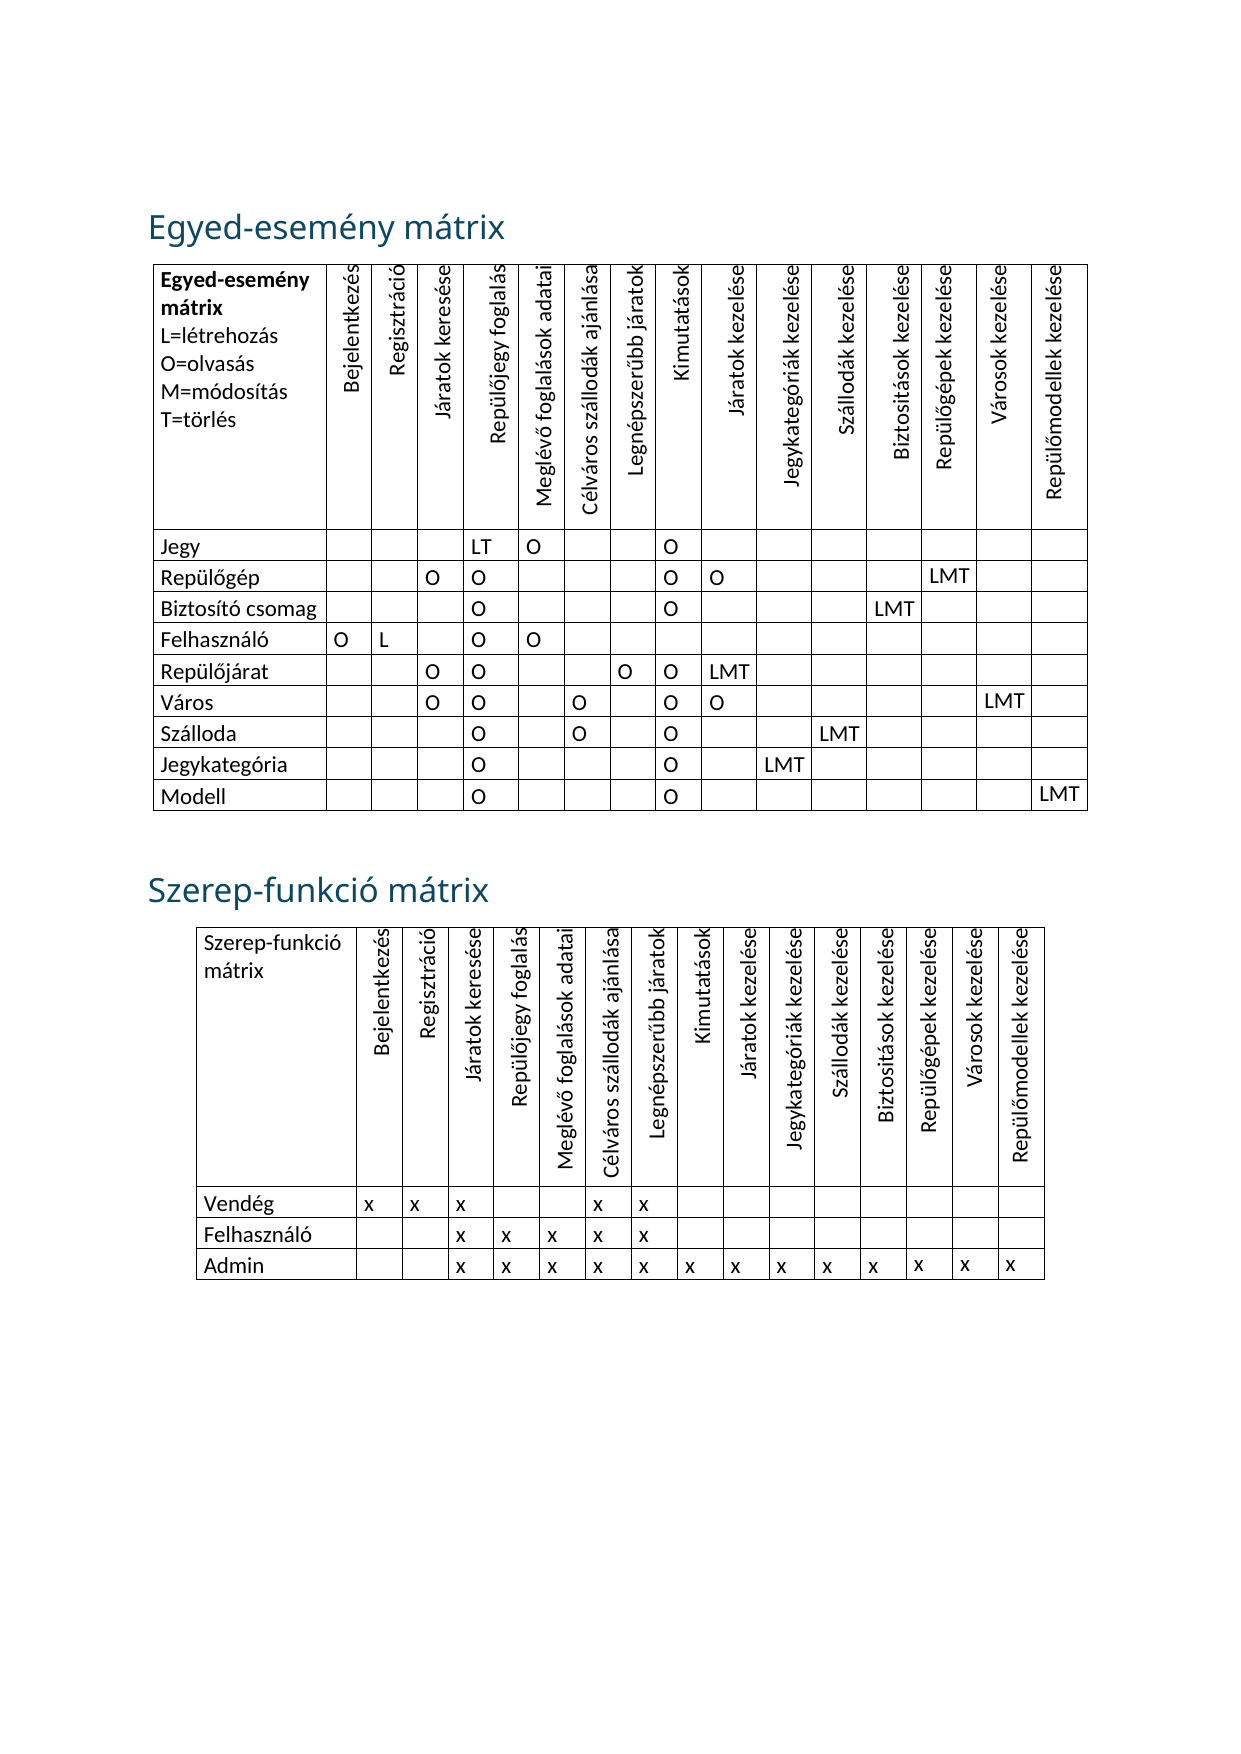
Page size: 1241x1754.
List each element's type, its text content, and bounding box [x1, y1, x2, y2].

table_cell O [656, 530, 701, 560]
table_cell [757, 530, 811, 560]
table_cell [1032, 655, 1087, 685]
table_cell [519, 592, 564, 622]
table_cell O [464, 780, 518, 810]
table_cell [372, 717, 417, 747]
table_cell [812, 655, 866, 685]
table_cell O [656, 655, 701, 685]
table_cell x [494, 1249, 539, 1279]
table_cell [922, 592, 976, 622]
table_cell Város [154, 686, 326, 716]
table_cell [565, 623, 610, 653]
table_cell [565, 748, 610, 778]
table_cell [812, 623, 866, 653]
table_cell LMT [922, 561, 976, 591]
table_cell x [861, 1249, 906, 1279]
table_cell [611, 561, 655, 591]
table_cell O [702, 561, 756, 591]
table_cell [519, 717, 564, 747]
table_cell O [418, 561, 463, 591]
table_cell x [953, 1249, 998, 1279]
table_cell [757, 686, 811, 716]
table_cell [372, 655, 417, 685]
table_cell x [540, 1249, 585, 1279]
table_cell x [403, 1187, 448, 1217]
table_cell [519, 780, 564, 810]
table_cell [867, 686, 921, 716]
table_cell [922, 748, 976, 778]
table_cell [757, 561, 811, 591]
table_cell Vendég [197, 1187, 356, 1217]
table_cell [372, 530, 417, 560]
table_cell O [418, 655, 463, 685]
table_cell LMT [812, 717, 866, 747]
table_cell [403, 1249, 448, 1279]
table_cell [1032, 561, 1087, 591]
table_cell [1032, 623, 1087, 653]
table_cell [861, 1187, 906, 1217]
table_cell [372, 748, 417, 778]
table_cell Felhasználó [197, 1218, 356, 1248]
table_cell O [656, 780, 701, 810]
table_cell [999, 1187, 1044, 1217]
table_header Kimutatások [678, 928, 723, 1186]
table_header Repülőmodellek kezelése [1032, 265, 1087, 528]
table_cell [540, 1187, 585, 1217]
table_cell LT [464, 530, 518, 560]
table_cell [327, 561, 371, 591]
table_cell [757, 592, 811, 622]
table_header Városok kezelése [977, 265, 1031, 528]
table_header Jegykategóriák kezelése [770, 928, 814, 1186]
table_cell O [464, 748, 518, 778]
table_cell [1032, 530, 1087, 560]
table_cell [519, 686, 564, 716]
table_cell O [656, 686, 701, 716]
table_cell O [464, 686, 518, 716]
table_cell [327, 655, 371, 685]
table_header Szállodák kezelése [815, 928, 860, 1186]
table_cell [418, 592, 463, 622]
table_cell LMT [1032, 780, 1087, 810]
table_cell Admin [197, 1249, 356, 1279]
table_cell O [656, 592, 701, 622]
table_cell x [907, 1249, 952, 1279]
table_cell Modell [154, 780, 326, 810]
table_cell [812, 592, 866, 622]
table_header Szerep-funkció mátrix [197, 928, 356, 1186]
table_cell [611, 780, 655, 810]
table_header Bejelentkezés [357, 928, 402, 1186]
table_cell [953, 1187, 998, 1217]
table_cell [977, 717, 1031, 747]
table_cell [418, 717, 463, 747]
table_cell x [449, 1218, 493, 1248]
table_cell [812, 530, 866, 560]
table_cell O [519, 530, 564, 560]
table_header Legnépszerűbb járatok [611, 265, 655, 528]
table_cell [922, 717, 976, 747]
table_cell O [565, 686, 610, 716]
table_cell x [632, 1249, 677, 1279]
table_cell O [702, 686, 756, 716]
table_cell [327, 717, 371, 747]
table_header Regisztráció [403, 928, 448, 1186]
table_cell [327, 780, 371, 810]
table_cell O [418, 686, 463, 716]
table_cell [611, 748, 655, 778]
table_cell [611, 686, 655, 716]
table_cell x [724, 1249, 769, 1279]
table_cell [815, 1218, 860, 1248]
table_cell [757, 655, 811, 685]
table_cell [757, 623, 811, 653]
table_cell [867, 748, 921, 778]
table_cell [953, 1218, 998, 1248]
table_cell [403, 1218, 448, 1248]
table_cell [977, 561, 1031, 591]
table_cell Biztosító csomag [154, 592, 326, 622]
table_cell Repülőgép [154, 561, 326, 591]
table_cell [611, 717, 655, 747]
table_cell O [464, 717, 518, 747]
table_cell LMT [977, 686, 1031, 716]
table_cell [418, 530, 463, 560]
table_cell [1032, 686, 1087, 716]
table_cell O [464, 561, 518, 591]
table_cell [922, 686, 976, 716]
table_cell [702, 623, 756, 653]
table_cell [494, 1187, 539, 1217]
table_cell O [464, 592, 518, 622]
table_cell [922, 530, 976, 560]
table_header Meglévő foglalások adatai [540, 928, 585, 1186]
table_cell [372, 780, 417, 810]
table_header Járatok kezelése [702, 265, 756, 528]
table_cell [812, 780, 866, 810]
table_cell [702, 530, 756, 560]
table_cell [611, 592, 655, 622]
table_cell [907, 1218, 952, 1248]
table_cell [977, 623, 1031, 653]
table_cell O [656, 561, 701, 591]
table_cell [812, 561, 866, 591]
table_cell [357, 1249, 402, 1279]
table_cell [812, 748, 866, 778]
table_cell x [632, 1218, 677, 1248]
table_cell [815, 1187, 860, 1217]
table_header Biztositások kezelése [867, 265, 921, 528]
table_cell x [586, 1218, 631, 1248]
table_cell [757, 717, 811, 747]
table_cell [702, 717, 756, 747]
table_cell x [449, 1249, 493, 1279]
table_header Járatok kezelése [724, 928, 769, 1186]
table_cell [327, 530, 371, 560]
table_cell x [770, 1249, 814, 1279]
table_cell Jegy [154, 530, 326, 560]
table_header Jegykategóriák kezelése [757, 265, 811, 528]
table_cell [861, 1218, 906, 1248]
table_cell [977, 780, 1031, 810]
table_cell [867, 561, 921, 591]
table_cell [724, 1187, 769, 1217]
table_cell [519, 655, 564, 685]
table_header Célváros szállodák ajánlása [586, 928, 631, 1186]
table_cell x [586, 1249, 631, 1279]
table_cell Szálloda [154, 717, 326, 747]
table_header Repülőgépek kezelése [922, 265, 976, 528]
table_cell [611, 530, 655, 560]
table_header Járatok keresése [418, 265, 463, 528]
table_cell [702, 592, 756, 622]
table_cell [678, 1187, 723, 1217]
table_header Repülőjegy foglalás [494, 928, 539, 1186]
table_cell [867, 717, 921, 747]
table_cell L [372, 623, 417, 653]
table_cell [757, 780, 811, 810]
table_cell [977, 592, 1031, 622]
table_cell [977, 655, 1031, 685]
table_cell [867, 655, 921, 685]
table_cell [702, 780, 756, 810]
table_cell LMT [702, 655, 756, 685]
table_cell [770, 1218, 814, 1248]
table_header Repülőjegy foglalás [464, 265, 518, 528]
table_cell x [494, 1218, 539, 1248]
table_cell O [656, 748, 701, 778]
table_cell [372, 592, 417, 622]
table_cell [611, 623, 655, 653]
table_cell [867, 780, 921, 810]
table_cell [357, 1218, 402, 1248]
table_cell LMT [757, 748, 811, 778]
table_cell x [999, 1249, 1044, 1279]
table_cell [1032, 717, 1087, 747]
table_cell Felhasználó [154, 623, 326, 653]
table_cell [418, 623, 463, 653]
table_cell [418, 748, 463, 778]
table_header Szállodák kezelése [812, 265, 866, 528]
table_header Bejelentkezés [327, 265, 371, 528]
table_header Kimutatások [656, 265, 701, 528]
subtitle Egyed-esemény mátrix [148, 203, 1093, 249]
table_cell Repülőjárat [154, 655, 326, 685]
table_cell [867, 623, 921, 653]
table_header Városok kezelése [953, 928, 998, 1186]
table_header Célváros szállodák ajánlása [565, 265, 610, 528]
table_cell [812, 686, 866, 716]
table_cell O [656, 717, 701, 747]
table_header Legnépszerűbb járatok [632, 928, 677, 1186]
table_cell [702, 748, 756, 778]
table_cell O [327, 623, 371, 653]
table_cell [922, 623, 976, 653]
table_cell LMT [867, 592, 921, 622]
table_cell [724, 1218, 769, 1248]
table_cell [327, 686, 371, 716]
table_cell x [678, 1249, 723, 1279]
table_header Regisztráció [372, 265, 417, 528]
table_cell [372, 561, 417, 591]
table_cell x [449, 1187, 493, 1217]
table_cell O [519, 623, 564, 653]
table_cell x [540, 1218, 585, 1248]
table_cell [922, 780, 976, 810]
table_cell [565, 655, 610, 685]
table_cell x [586, 1187, 631, 1217]
subtitle Szerep-funkció mátrix [148, 867, 1093, 912]
table_cell [327, 592, 371, 622]
table_cell [565, 561, 610, 591]
table_cell O [464, 623, 518, 653]
table_cell x [632, 1187, 677, 1217]
table_cell x [357, 1187, 402, 1217]
table_cell [327, 748, 371, 778]
table_header Biztositások kezelése [861, 928, 906, 1186]
table_cell [922, 655, 976, 685]
table_cell [1032, 748, 1087, 778]
table_cell [519, 748, 564, 778]
table_cell [519, 561, 564, 591]
table_header Egyed-esemény mátrix L=létrehozás O=olvasás M=módosítás T=törlés [154, 265, 326, 528]
table_cell [418, 780, 463, 810]
table_cell x [815, 1249, 860, 1279]
table_cell [678, 1218, 723, 1248]
table_cell [656, 623, 701, 653]
table_cell [977, 530, 1031, 560]
table_cell [907, 1187, 952, 1217]
table_cell O [565, 717, 610, 747]
table_header Repülőmodellek kezelése [999, 928, 1044, 1186]
table_cell [867, 530, 921, 560]
table_header Meglévő foglalások adatai [519, 265, 564, 528]
table_cell O [611, 655, 655, 685]
table_cell O [464, 655, 518, 685]
table_cell [565, 592, 610, 622]
table_cell Jegykategória [154, 748, 326, 778]
table_cell [372, 686, 417, 716]
table_cell [999, 1218, 1044, 1248]
table_header Járatok keresése [449, 928, 493, 1186]
table_cell [977, 748, 1031, 778]
table_cell [1032, 592, 1087, 622]
table_cell [565, 780, 610, 810]
table_cell [565, 530, 610, 560]
table_cell [770, 1187, 814, 1217]
table_header Repülőgépek kezelése [907, 928, 952, 1186]
